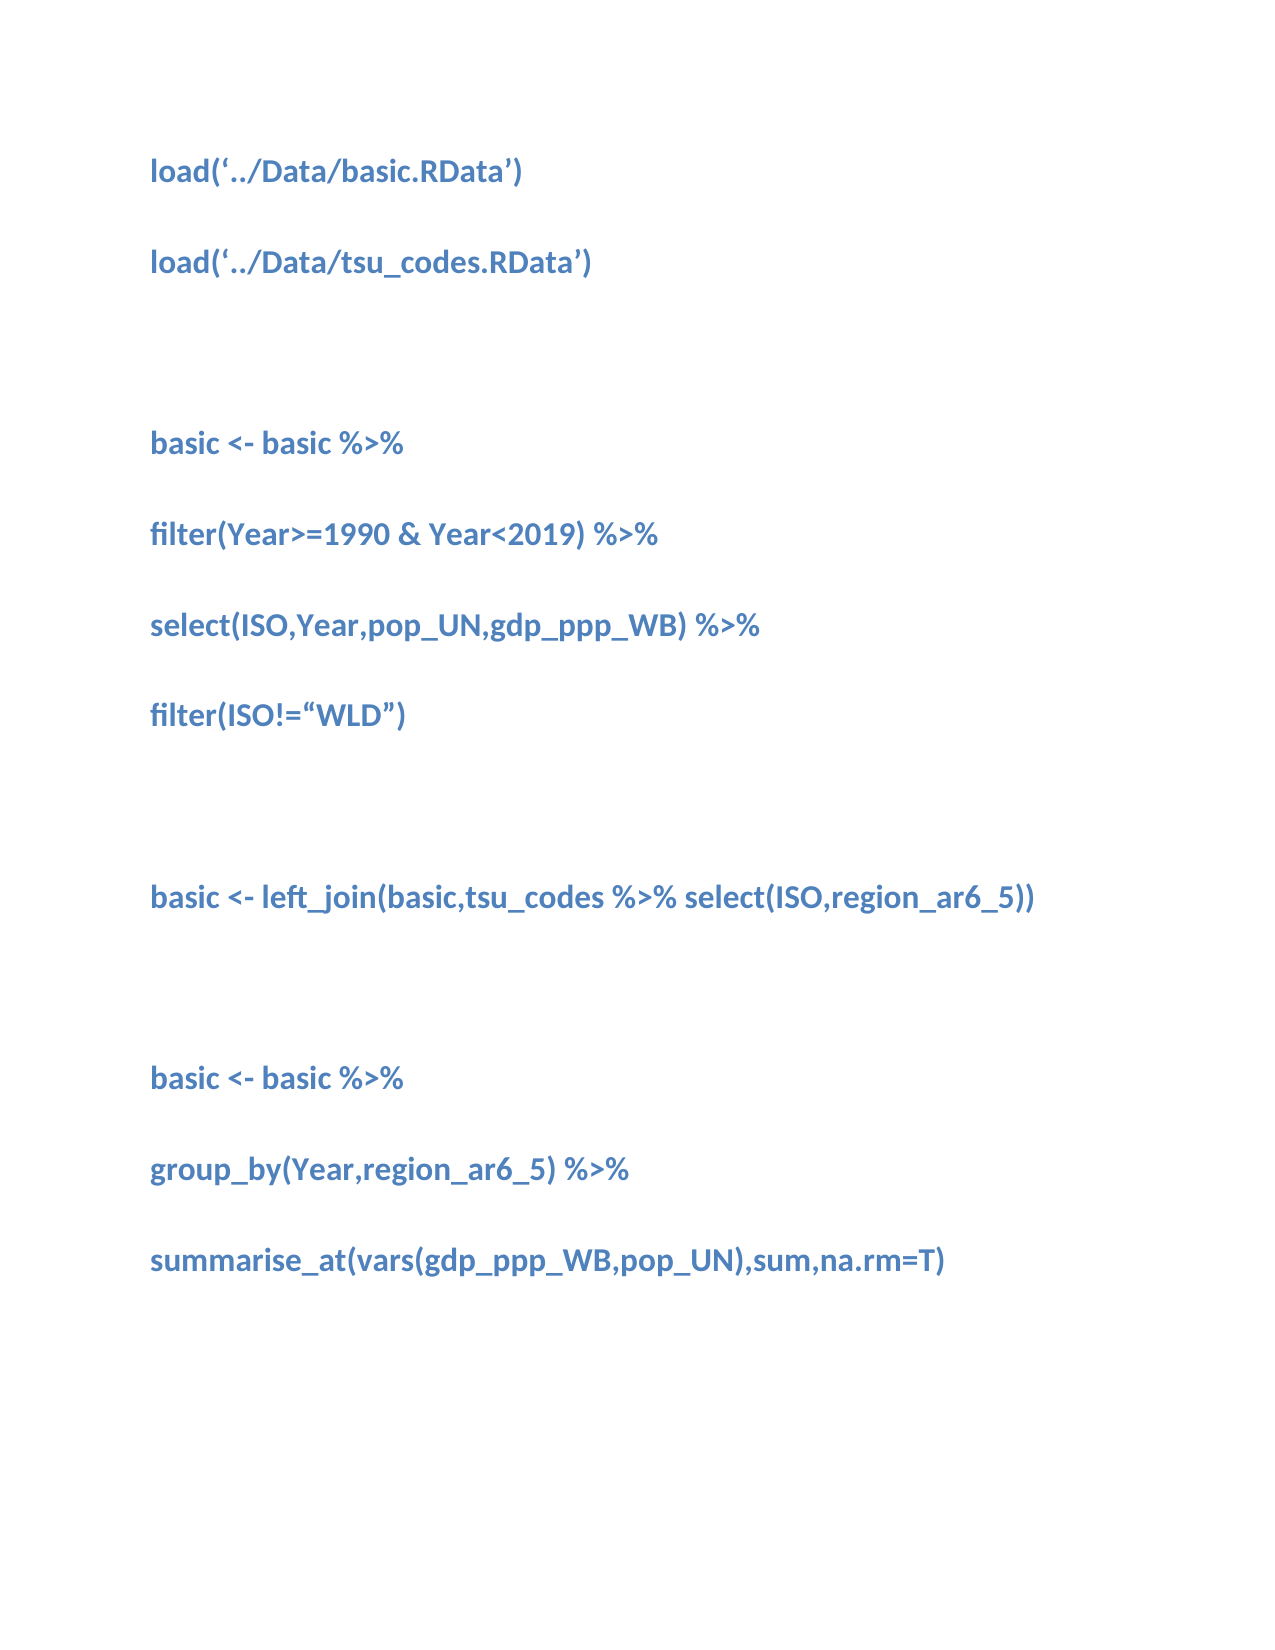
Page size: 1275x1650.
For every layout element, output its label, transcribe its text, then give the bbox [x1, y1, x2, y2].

subtitle load(‘../Data/basic.RData’) [150, 150, 1125, 191]
subtitle summarise_at(vars(gdp_ppp_WB,pop_UN),sum,na.rm=T) [150, 1239, 1125, 1279]
subtitle basic <- basic %>% [150, 422, 1125, 463]
subtitle filter(Year>=1990 & Year<2019) %>% [150, 513, 1125, 554]
subtitle group_by(Year,region_ar6_5) %>% [150, 1148, 1125, 1189]
subtitle select(ISO,Year,pop_UN,gdp_ppp_WB) %>% [150, 604, 1125, 644]
subtitle load(‘../Data/tsu_codes.RData’) [150, 241, 1125, 281]
subtitle filter(ISO!=“WLD”) [150, 694, 1125, 735]
subtitle basic <- left_join(basic,tsu_codes %>% select(ISO,region_ar6_5)) [150, 876, 1125, 917]
subtitle basic <- basic %>% [150, 1057, 1125, 1098]
